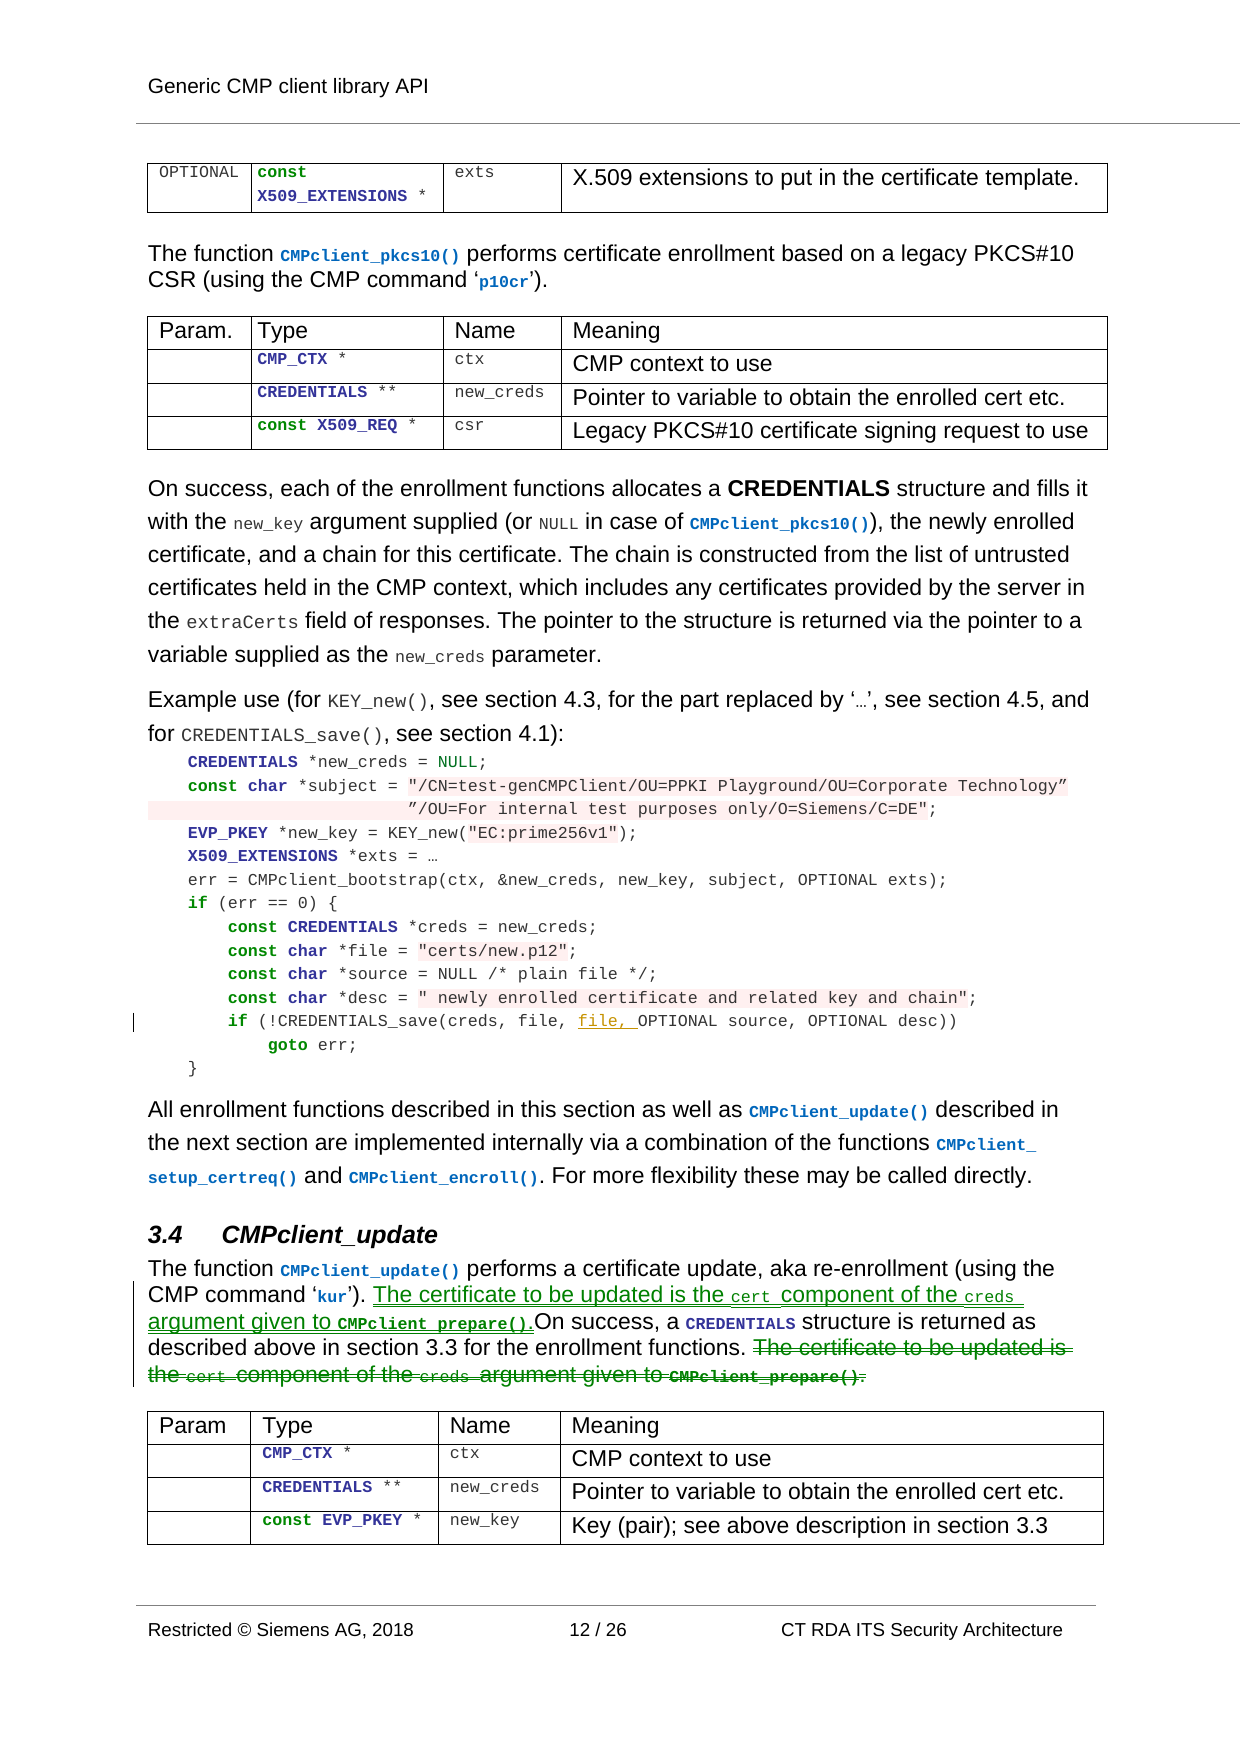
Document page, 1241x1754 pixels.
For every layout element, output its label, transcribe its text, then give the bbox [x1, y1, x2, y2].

table_cell CMP context to use [561, 1445, 1103, 1477]
table_cell csr [444, 417, 561, 449]
text CREDENTIALS *new_creds = NULL; [148, 754, 1092, 773]
table_cell const X509_EXTENSIONS * [252, 164, 443, 212]
text if (err == 0) { [148, 895, 1092, 914]
table_cell Pointer to variable to obtain the enrolled cert etc. [561, 1478, 1103, 1511]
text On success, each of the enrollment functions allocates a CREDENTIALS structure and fills it with the new_key argument supplied (or NULL in case of CMPclient_pkcs10()), the newly enrolled certificate, and a chain for this certificate. The chain is constructed from the list of untrusted certificates held in the CMP context, which includes any certificates provided by the server in the extraCerts field of responses. The pointer to the structure is returned via the pointer to a variable supplied as the new_creds parameter. [148, 475, 1092, 667]
text Example use (for KEY_new(), see section 4.3, for the part replaced by ‘…’, see section 4.5, and for CREDENTIALS_save(), see section 4.1): [148, 686, 1092, 747]
table_header Type [252, 317, 443, 349]
table_cell const EVP_PKEY * [251, 1512, 438, 1544]
table_header Param. [148, 317, 251, 349]
table_cell ctx [444, 350, 561, 383]
text goto err; [148, 1036, 1092, 1055]
table_cell [148, 384, 251, 416]
table_cell CMP_CTX * [252, 350, 443, 383]
text const char *file = "certs/new.p12"; [568, 942, 1092, 961]
text err = CMPclient_bootstrap(ctx, &new_creds, new_key, subject, OPTIONAL exts); [148, 871, 1092, 890]
text const char *desc = " newly enrolled certificate and related key and chain"; [148, 989, 418, 1008]
table_header Type [251, 1412, 438, 1444]
text EVP_PKEY *new_key = KEY_new("EC:prime256v1"); [618, 824, 1092, 843]
table_cell Pointer to variable to obtain the enrolled cert etc. [562, 384, 1107, 416]
table_header Name [444, 317, 561, 349]
table_cell exts [444, 164, 561, 212]
text The function CMPclient_pkcs10() performs certificate enrollment based on a legacy PKCS#10 CSR (using the CMP command ‘p10cr’). [148, 239, 1092, 292]
subtitle CMPclient_update [148, 1220, 1092, 1249]
text } [148, 1060, 1092, 1079]
text const char *file = "certs/new.p12"; [148, 942, 418, 961]
table_cell CMP context to use [562, 350, 1107, 383]
text const CREDENTIALS *creds = new_creds; [148, 918, 1092, 937]
table_header Meaning [562, 317, 1107, 349]
text EVP_PKEY *new_key = KEY_new("EC:prime256v1"); [148, 824, 468, 843]
table_cell OPTIONAL [148, 164, 251, 212]
table_cell Key (pair); see above description in section 3.3 [561, 1512, 1103, 1544]
text const char *source = NULL /* plain file */; [148, 966, 1092, 984]
table_cell new_creds [444, 384, 561, 416]
text X509_EXTENSIONS *exts = … [148, 848, 1092, 867]
text const char *subject = "/CN=test-genCMPClient/OU=PPKI Playground/OU=Corporate Technology” ”/OU=For internal test purposes only/O=Siemens/C=DE"; [148, 777, 1092, 820]
text The function CMPclient_update() performs a certificate update, aka re-enrollment (using the CMP command ‘kur’). On success, a CREDENTIALS structure is returned as described above in section 3.3 for the enrollment functions. [148, 1255, 1092, 1387]
table_cell [148, 417, 251, 449]
table_cell new_key [439, 1512, 560, 1544]
table_cell CMP_CTX * [251, 1445, 438, 1477]
table_cell CREDENTIALS ** [251, 1478, 438, 1511]
text All enrollment functions described in this section as well as CMPclient_update() described in the next section are implemented internally via a combination of the functions CMPclient_ setup_certreq() and CMPclient_encroll(). For more flexibility these may be called directly. [148, 1096, 1092, 1188]
table_cell X.509 extensions to put in the certificate template. [562, 164, 1107, 212]
text if (!CREDENTIALS_save(creds, file, OPTIONAL source, OPTIONAL desc)) [148, 1013, 1092, 1032]
table_cell [148, 1478, 250, 1511]
table_header Name [439, 1412, 560, 1444]
table_header Param [148, 1412, 250, 1444]
table_cell CREDENTIALS ** [252, 384, 443, 416]
table_cell [148, 1445, 250, 1477]
table_cell Legacy PKCS#10 certificate signing request to use [562, 417, 1107, 449]
table_cell const X509_REQ * [252, 417, 443, 449]
table_cell [148, 350, 251, 383]
table_cell ctx [439, 1445, 560, 1477]
table_header Meaning [561, 1412, 1103, 1444]
table_cell new_creds [439, 1478, 560, 1511]
table_cell [148, 1512, 250, 1544]
